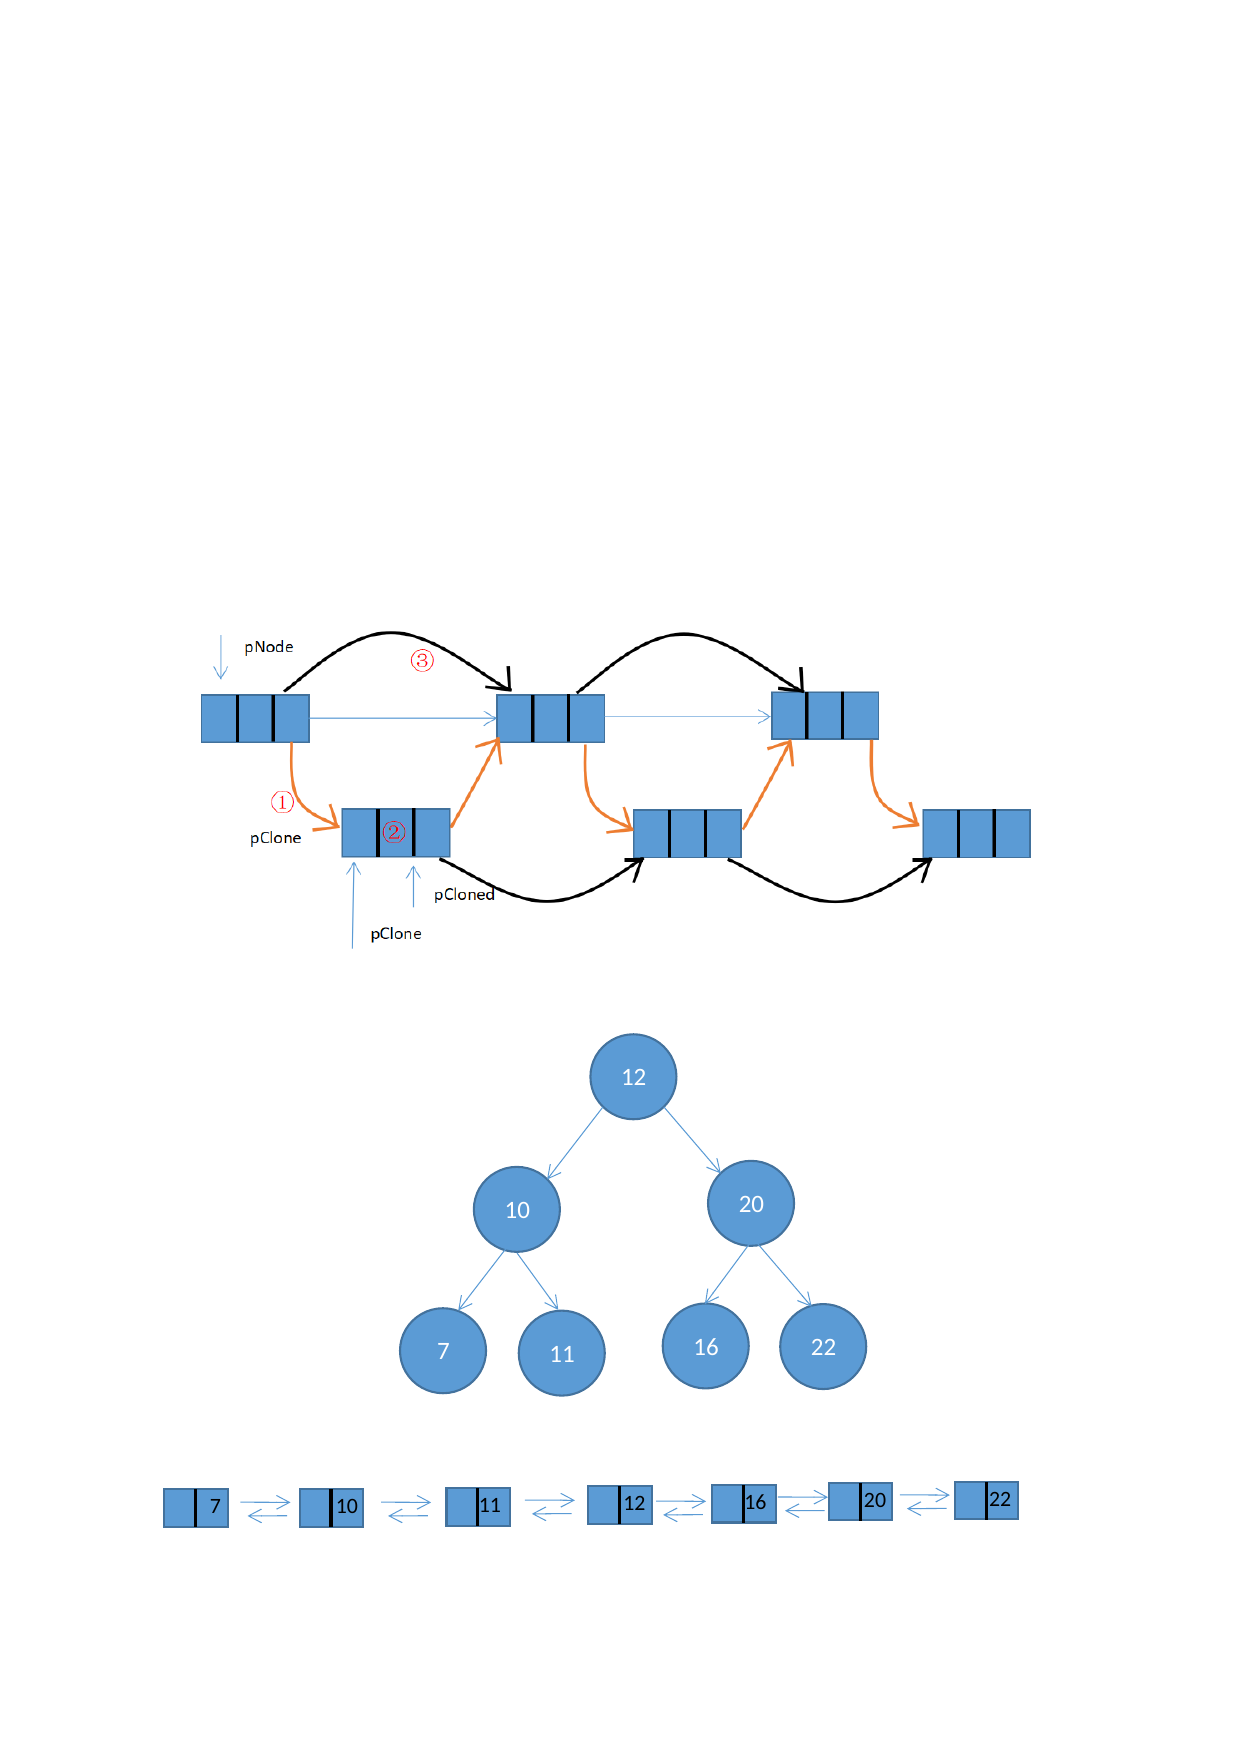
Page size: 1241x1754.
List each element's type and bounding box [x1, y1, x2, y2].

picture [187, 617, 1052, 968]
